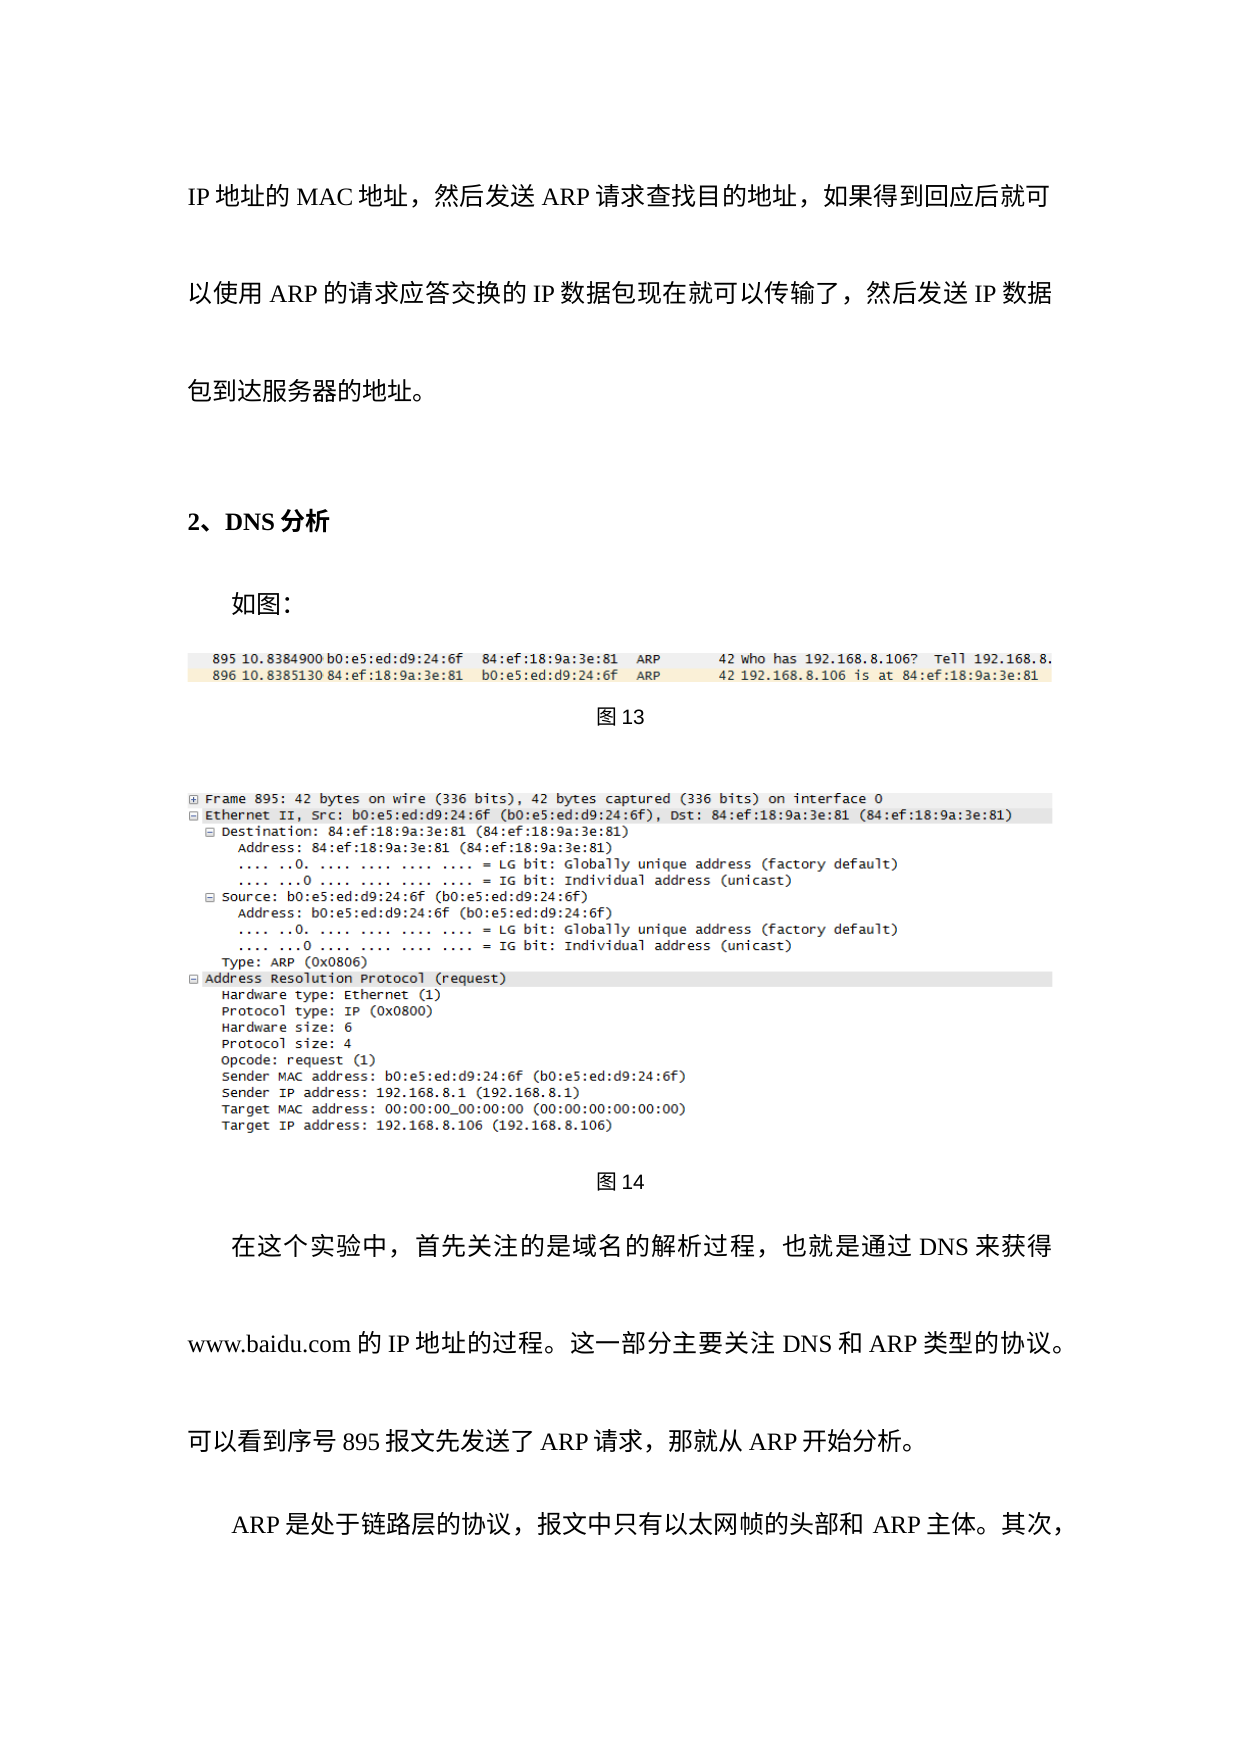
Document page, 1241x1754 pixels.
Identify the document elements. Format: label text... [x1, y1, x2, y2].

list 图 13 [187, 699, 1053, 732]
list 如图： [187, 570, 1053, 635]
list 在这个实验中，首先关注的是域名的解析过程，也就是通过DNS来获得www.baidu.com的IP地址的过程。这一部分主要关注DNS和ARP类型的协议。可以看到序号895报文先发送了ARP请求，那就从ARP开始分析。 [187, 1212, 1053, 1472]
list 图 14 [187, 1164, 1053, 1197]
picture [187, 793, 1053, 1143]
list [187, 1490, 1053, 1555]
picture [187, 653, 1052, 682]
list 2、DNS分析 [187, 487, 1053, 552]
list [187, 162, 1053, 422]
